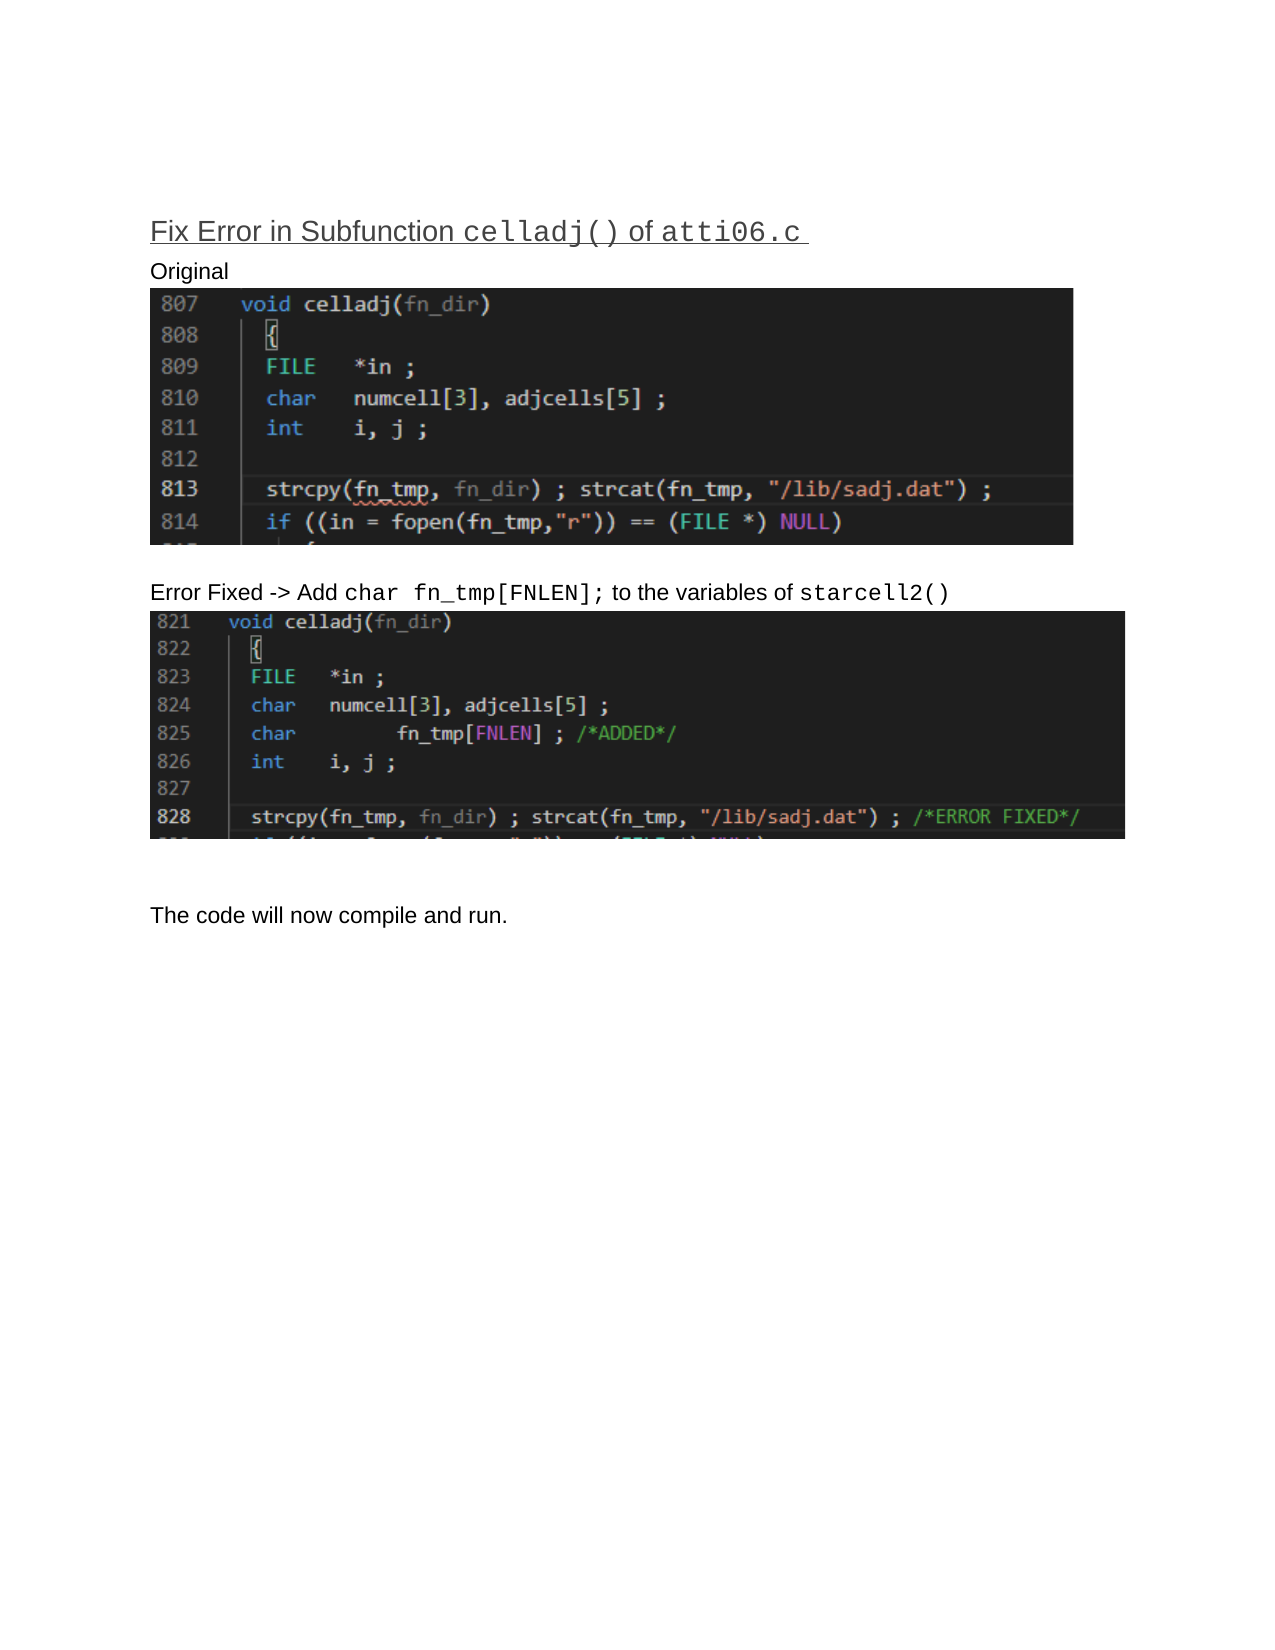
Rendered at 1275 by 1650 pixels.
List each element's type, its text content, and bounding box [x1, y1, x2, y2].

text Error Fixed -> Add char fn_tmp[FNLEN]; to the variables of starcell2() [150, 578, 1125, 607]
picture [150, 611, 1125, 839]
subtitle Fix Error in Subfunction celladj() of atti06.c [150, 213, 1125, 250]
text Original [150, 258, 1125, 284]
text The code will now compile and run. [150, 902, 1125, 929]
picture [150, 288, 1074, 545]
